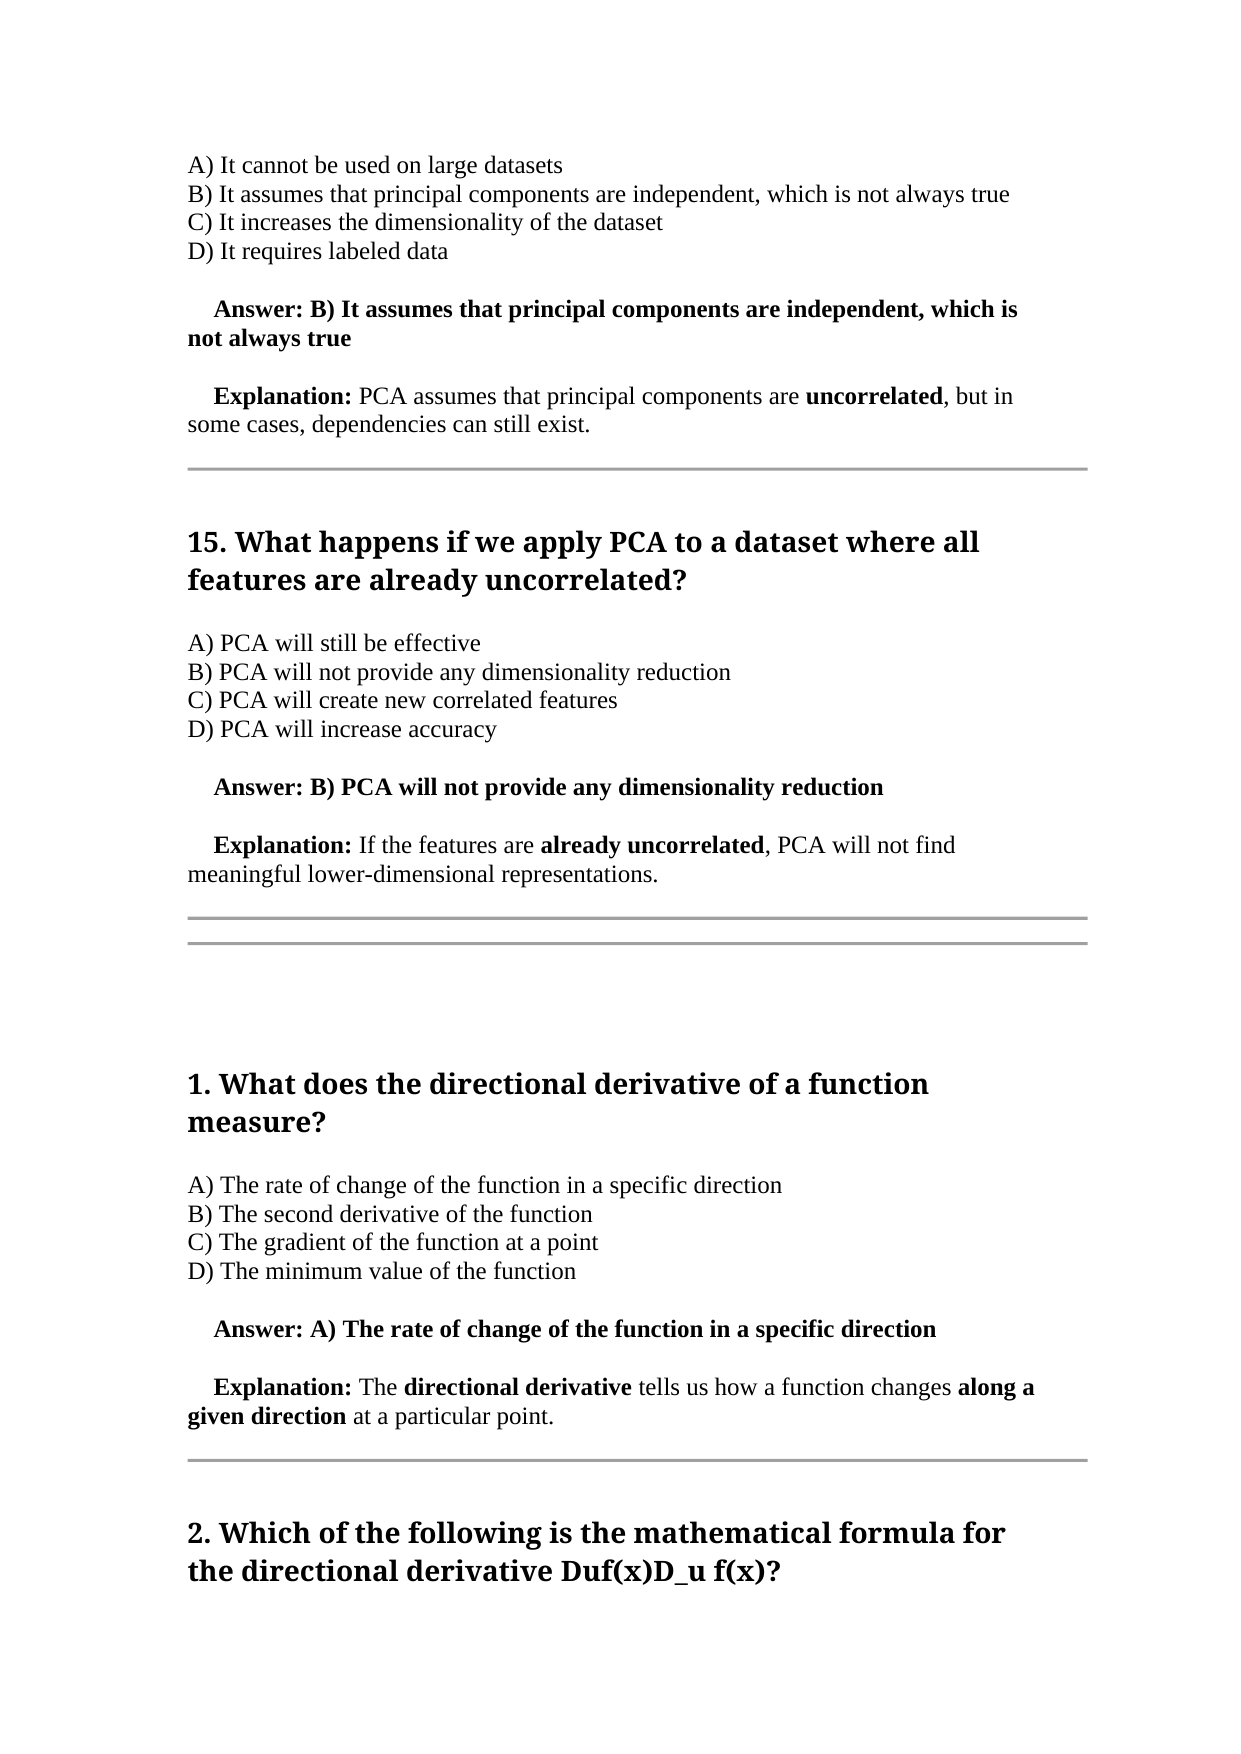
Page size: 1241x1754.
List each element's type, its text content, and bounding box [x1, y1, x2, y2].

text 📖 Explanation: The directional derivative tells us how a function changes along a given direction at a particular point. [187, 1372, 1053, 1429]
text A) It cannot be used on large datasets B) It assumes that principal components are independent, which is not always true C) It increases the dimensionality of the dataset D) It requires labeled data [187, 150, 1053, 265]
text ✅ Answer: A) The rate of change of the function in a specific direction [187, 1314, 1053, 1343]
text ✅ Answer: B) It assumes that principal components are independent, which is not always true [187, 294, 1053, 352]
subtitle 1. What does the directional derivative of a function measure? [187, 1064, 1053, 1141]
text A) The rate of change of the function in a specific direction B) The second derivative of the function C) The gradient of the function at a point D) The minimum value of the function [187, 1170, 1053, 1285]
text 📖 Explanation: If the features are already uncorrelated, PCA will not find meaningful lower-dimensional representations. [187, 830, 1053, 887]
subtitle 2. Which of the following is the mathematical formula for the directional derivative Duf(x)D_u f(x)? [187, 1513, 1053, 1590]
text 📖 Explanation: PCA assumes that principal components are uncorrelated, but in some cases, dependencies can still exist. [187, 381, 1053, 438]
subtitle 15. What happens if we apply PCA to a dataset where all features are already uncorrelated? [187, 522, 1053, 599]
text A) PCA will still be effective B) PCA will not provide any dimensionality reduction C) PCA will create new correlated features D) PCA will increase accuracy [187, 628, 1053, 743]
text ✅ Answer: B) PCA will not provide any dimensionality reduction [187, 772, 1053, 801]
